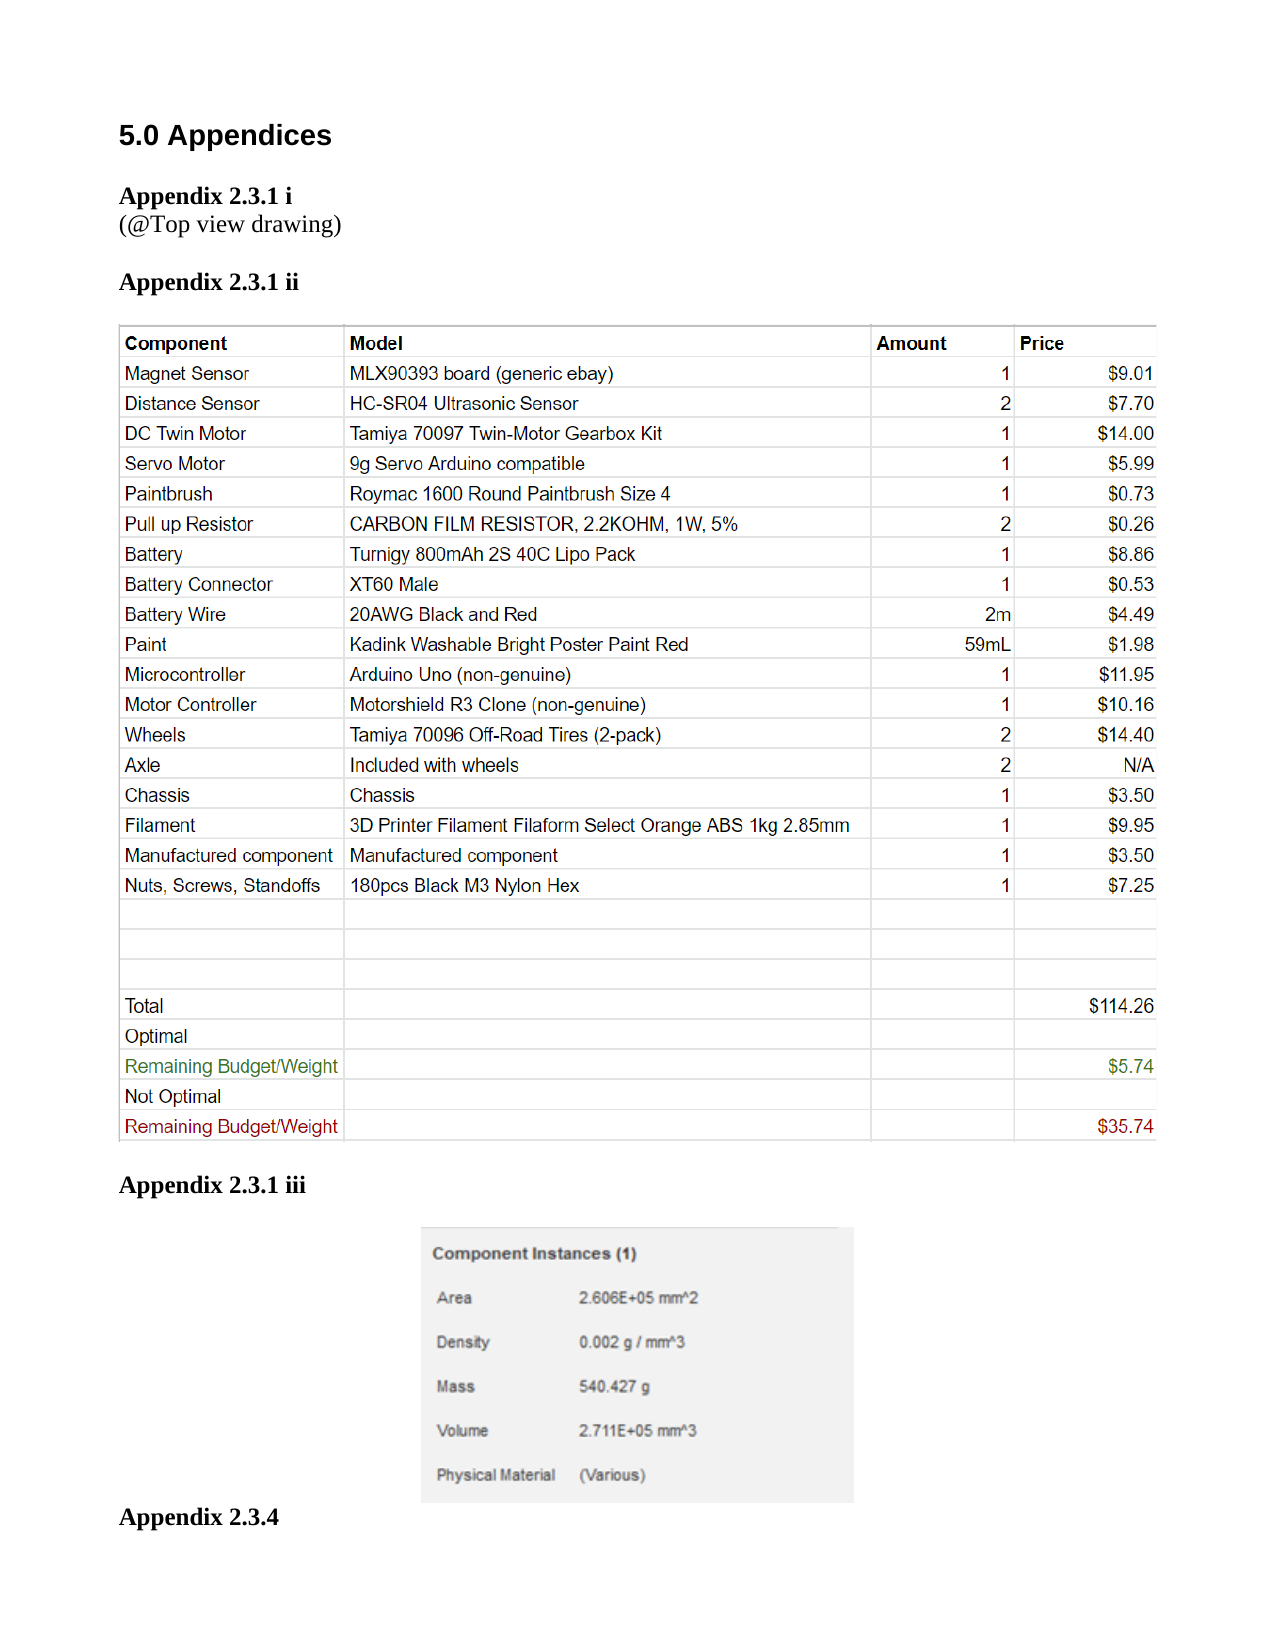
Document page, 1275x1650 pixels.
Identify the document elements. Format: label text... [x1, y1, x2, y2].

text Appendix 2.3.1 i [118, 181, 1157, 209]
subtitle 5.0 Appendices [118, 118, 1157, 152]
text (@Top view drawing) [118, 209, 1157, 238]
picture [421, 1227, 854, 1503]
text Appendix 2.3.1 ii [118, 267, 1157, 296]
picture [118, 324, 1157, 1142]
text Appendix 2.3.4 [118, 1502, 1157, 1531]
text Appendix 2.3.1 iii [118, 1170, 1157, 1199]
